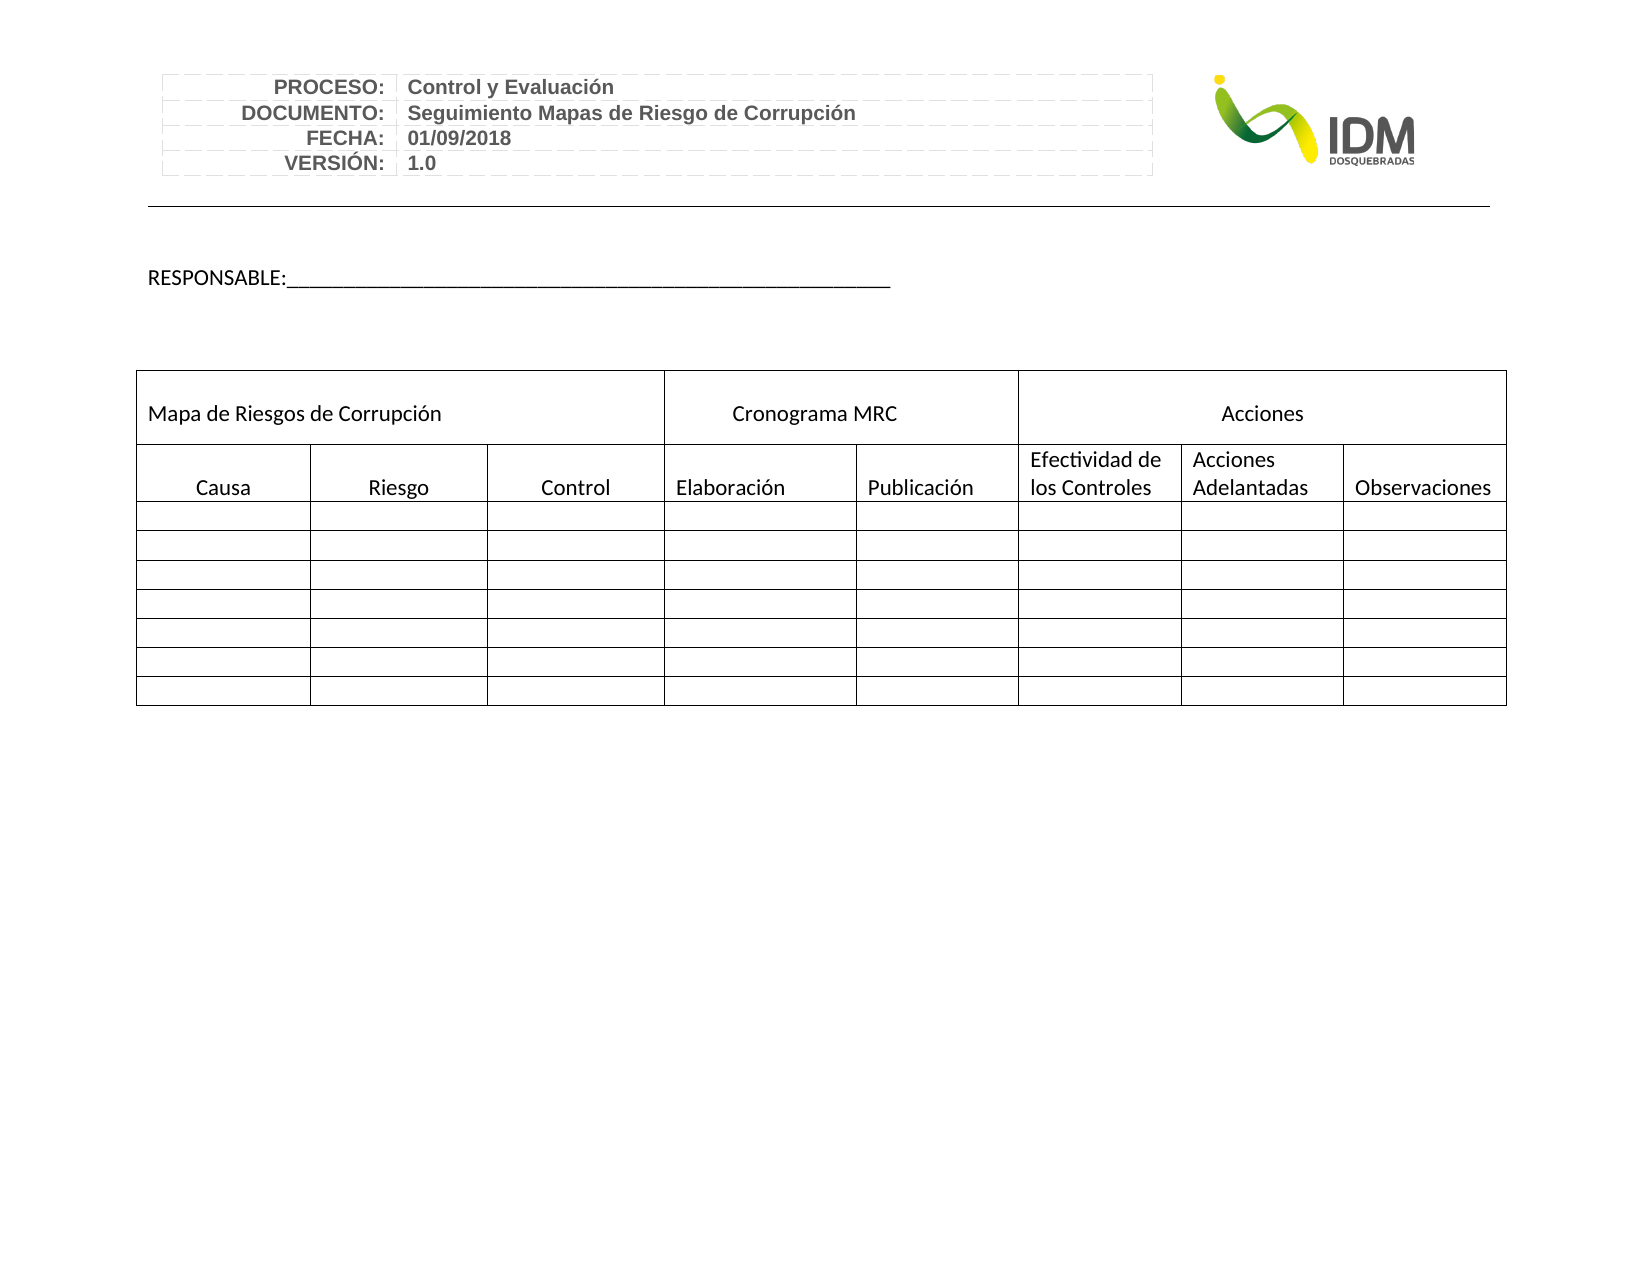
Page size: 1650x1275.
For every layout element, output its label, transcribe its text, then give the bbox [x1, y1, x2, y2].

table_cell Control [488, 445, 664, 501]
table_cell [1182, 502, 1343, 530]
table_cell Elaboración [665, 445, 856, 501]
table_cell [665, 590, 856, 618]
table_cell [311, 619, 487, 647]
table_cell Observaciones [1344, 445, 1506, 501]
table_cell [137, 677, 310, 705]
table_cell Causa [137, 445, 310, 501]
table_cell [1019, 677, 1181, 705]
table_cell [488, 531, 664, 559]
table_cell [137, 502, 310, 530]
table_cell [1344, 677, 1506, 705]
table_cell [311, 590, 487, 618]
table_cell [1019, 648, 1181, 676]
table_cell Riesgo [311, 445, 487, 501]
table_cell [857, 502, 1018, 530]
table_cell [665, 677, 856, 705]
table_cell [311, 502, 487, 530]
table_cell [1182, 619, 1343, 647]
table_cell [311, 561, 487, 588]
table_cell [665, 561, 856, 588]
table_header Cronograma MRC [665, 371, 1018, 444]
table_cell [1344, 619, 1506, 647]
table_cell [1019, 531, 1181, 559]
table_cell [857, 677, 1018, 705]
table_cell [1182, 531, 1343, 559]
table_cell [1344, 561, 1506, 588]
table_cell [1182, 677, 1343, 705]
table_cell [1344, 648, 1506, 676]
table_cell [665, 502, 856, 530]
table_cell [488, 677, 664, 705]
table_cell Acciones Adelantadas [1182, 445, 1343, 501]
table_cell [137, 531, 310, 559]
table_cell [311, 648, 487, 676]
table_header Mapa de Riesgos de Corrupción [137, 371, 664, 444]
table_cell [857, 561, 1018, 588]
table_cell [311, 531, 487, 559]
table_cell [137, 648, 310, 676]
table_cell [1182, 648, 1343, 676]
table_cell [665, 619, 856, 647]
table_cell [488, 619, 664, 647]
table_cell [137, 561, 310, 588]
table_cell [1019, 619, 1181, 647]
table_cell [857, 619, 1018, 647]
table_cell [857, 590, 1018, 618]
table_cell [488, 648, 664, 676]
table_cell [1344, 590, 1506, 618]
table_header Acciones [1019, 371, 1506, 444]
table_cell [488, 561, 664, 588]
table_cell [665, 531, 856, 559]
table_cell [1344, 531, 1506, 559]
table_cell [311, 677, 487, 705]
table_cell [1019, 502, 1181, 530]
table_cell [1019, 561, 1181, 588]
table_cell [665, 648, 856, 676]
table_cell [488, 590, 664, 618]
table_cell [137, 619, 310, 647]
table_cell Efectividad de los Controles [1019, 445, 1181, 501]
table_cell [1182, 561, 1343, 588]
table_cell [1182, 590, 1343, 618]
table_cell [857, 648, 1018, 676]
table_cell [488, 502, 664, 530]
table_cell [1344, 502, 1506, 530]
table_cell [137, 590, 310, 618]
table_cell [1019, 590, 1181, 618]
text RESPONSABLE:_____________________________________________________ [148, 263, 1502, 292]
picture [1214, 75, 1415, 166]
table_cell [857, 531, 1018, 559]
table_cell Publicación [857, 445, 1018, 501]
